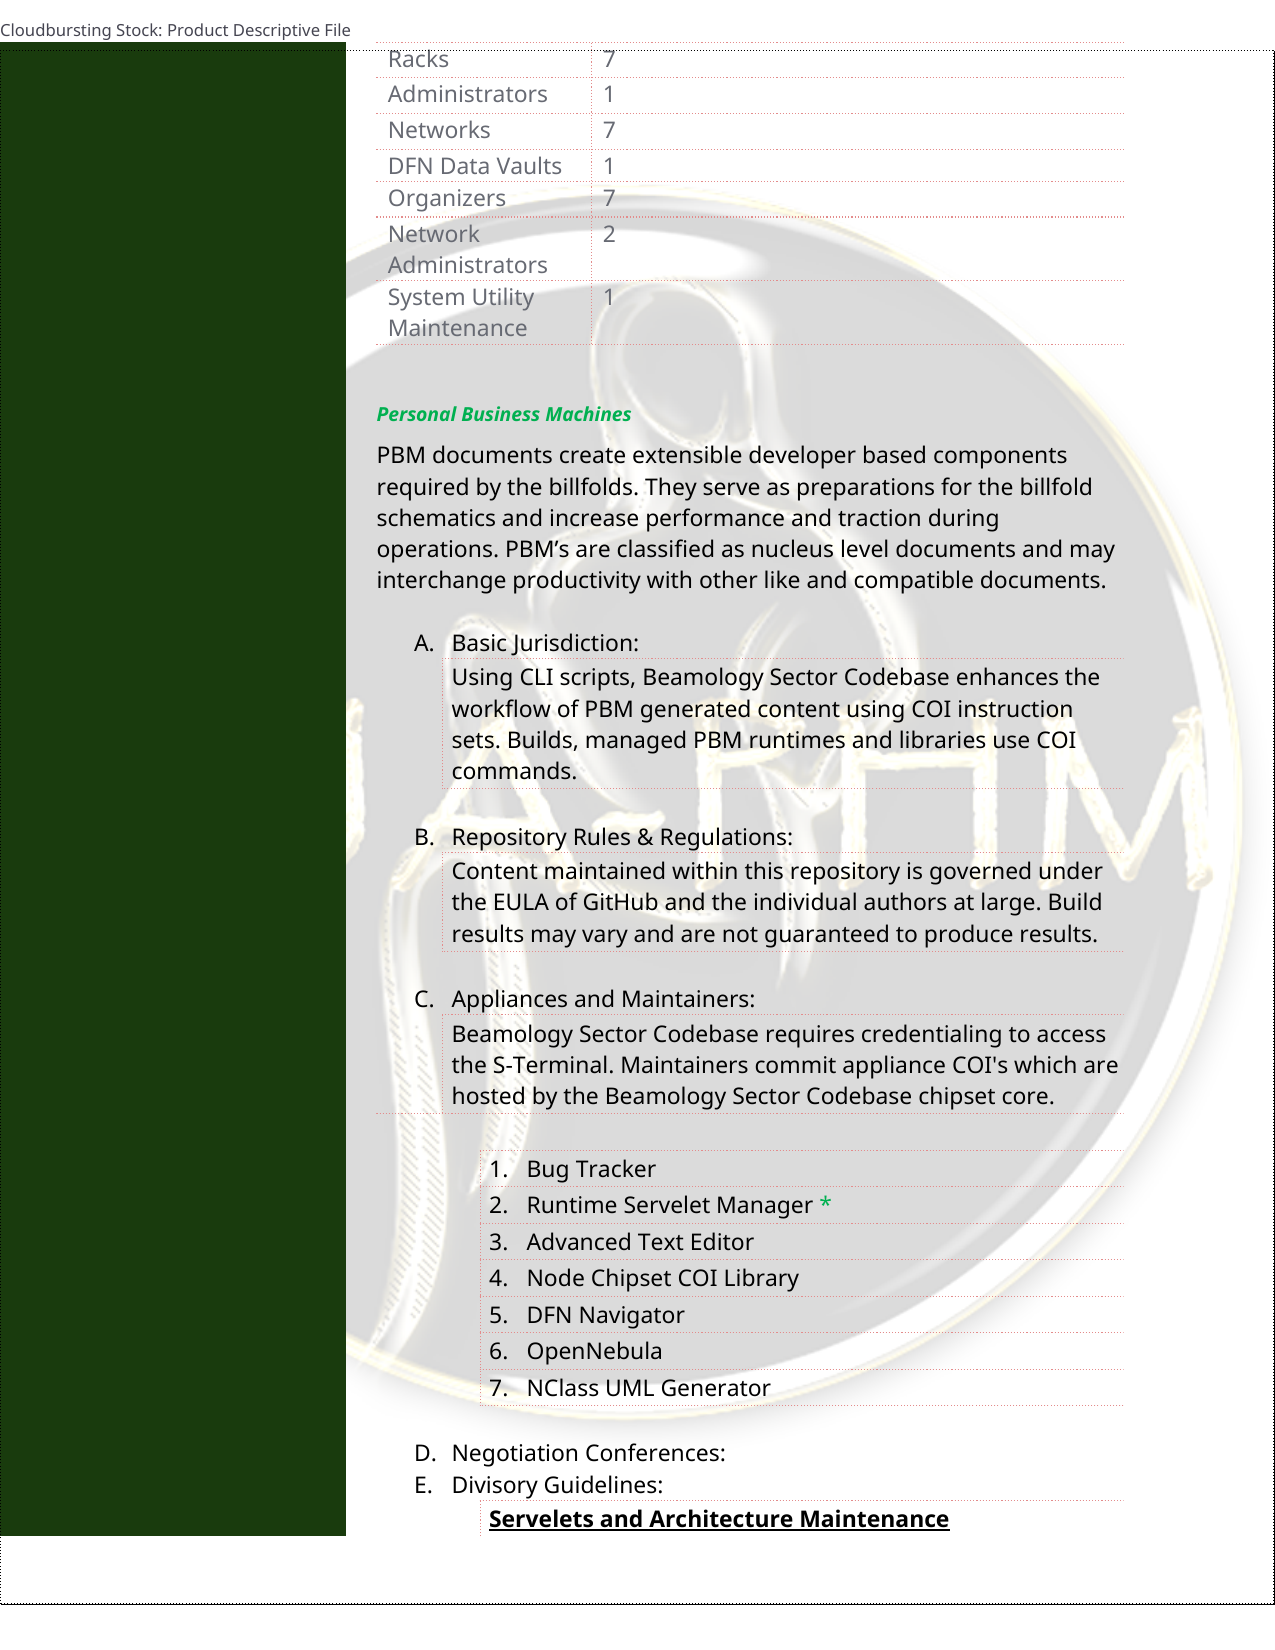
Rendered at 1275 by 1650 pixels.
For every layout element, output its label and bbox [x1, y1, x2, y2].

table_cell [0, 42, 346, 1536]
table_cell [346, 42, 1123, 1536]
